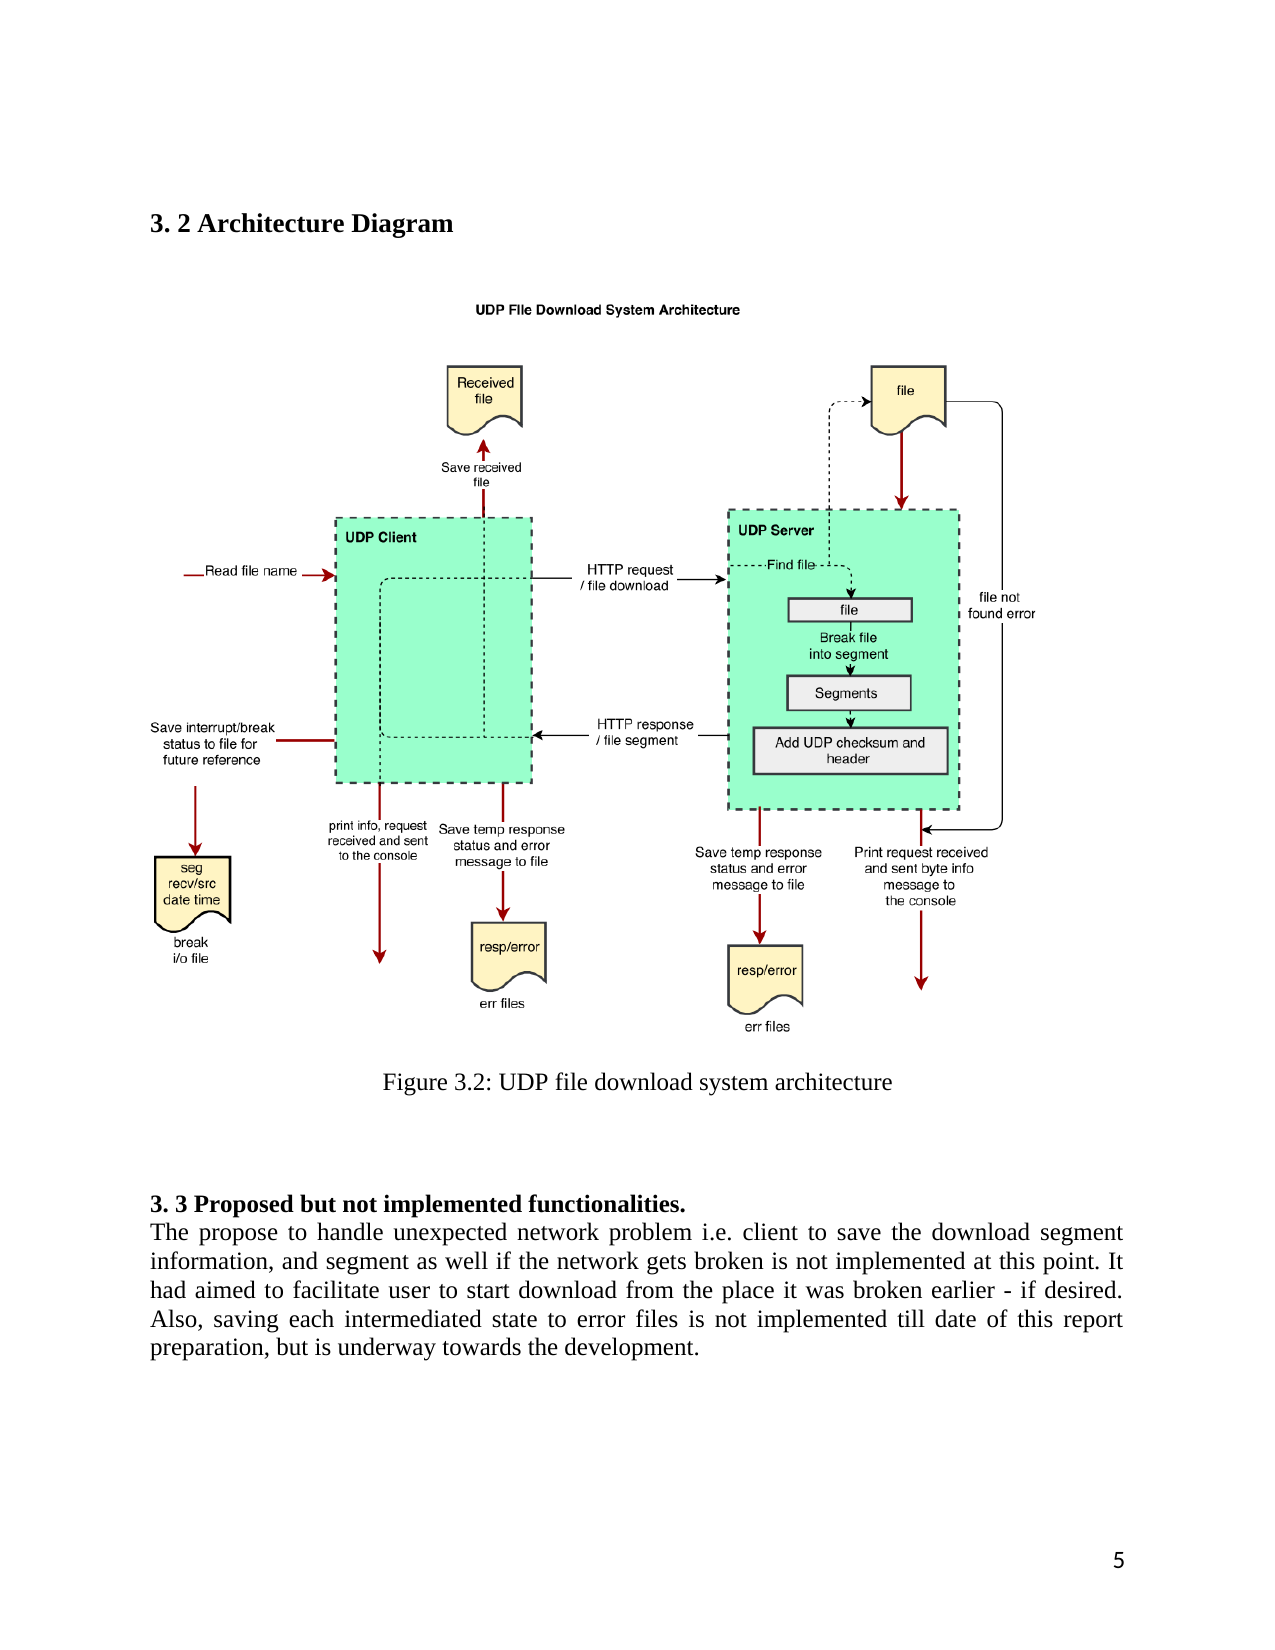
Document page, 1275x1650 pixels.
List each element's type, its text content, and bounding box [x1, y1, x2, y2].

text 3. 3 Proposed but not implemented functionalities. [150, 1189, 1125, 1217]
text The propose to handle unexpected network problem i.e. client to save the download segment information, and segment as well if the network gets broken is not implemented at this point. It had aimed to facilitate user to start download from the place it was broken earlier - if desired. Also, saving each intermediated state to error files is not implemented till date of this report preparation, but is underway towards the development. [150, 1217, 1125, 1361]
text Figure 3.2: UDP file download system architecture [150, 1067, 1125, 1095]
text 3. 2 Architecture Diagram [150, 207, 1125, 239]
